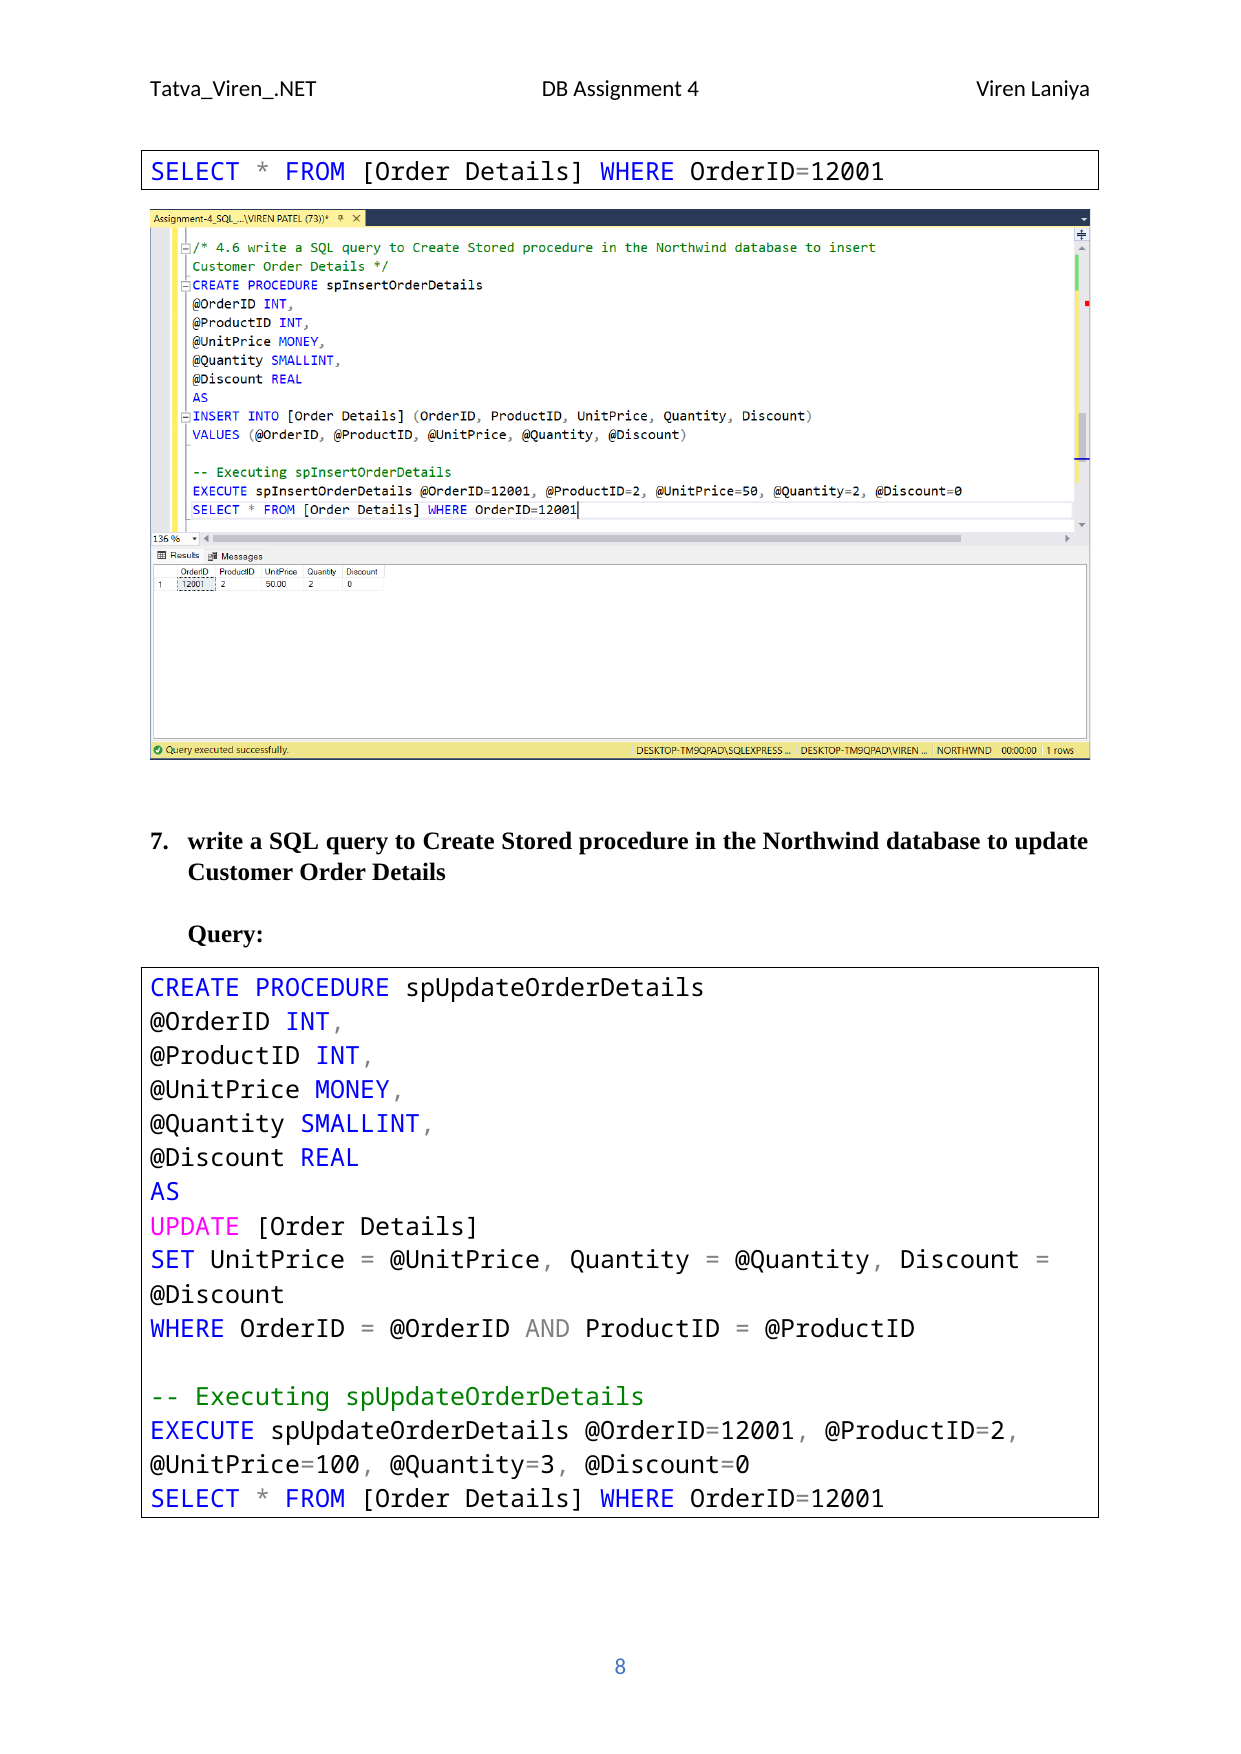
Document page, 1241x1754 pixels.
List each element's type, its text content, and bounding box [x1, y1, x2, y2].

list write a SQL query to Create Stored procedure in the Northwind database to update Customer Order Details [150, 826, 1090, 886]
text @OrderID INT, [150, 1004, 1090, 1038]
text @ProductID INT, [150, 1038, 1090, 1072]
text @Discount REAL [150, 1140, 1090, 1174]
text AS [150, 1174, 1090, 1208]
text SELECT * FROM [Order Details] WHERE OrderID=12001 [142, 1477, 1098, 1517]
text SELECT * FROM [Order Details] WHERE OrderID=12001 [142, 151, 1098, 189]
text WHERE OrderID = @OrderID AND ProductID = @ProductID [150, 1310, 1090, 1344]
text CREATE PROCEDURE spUpdateOrderDetails [142, 968, 1098, 1004]
picture [150, 209, 1091, 760]
text @UnitPrice MONEY, [150, 1072, 1090, 1106]
text @Quantity SMALLINT, [150, 1106, 1090, 1140]
text UPDATE [Order Details] [150, 1208, 1090, 1242]
text EXECUTE spUpdateOrderDetails @OrderID=12001, @ProductID=2, @UnitPrice=100, @Quantity=3, @Discount=0 [150, 1412, 1090, 1477]
text -- Executing spUpdateOrderDetails [150, 1378, 1090, 1412]
text SET UnitPrice = @UnitPrice, Quantity = @Quantity, Discount = @Discount [150, 1242, 1090, 1310]
list Query: [187, 919, 1090, 948]
